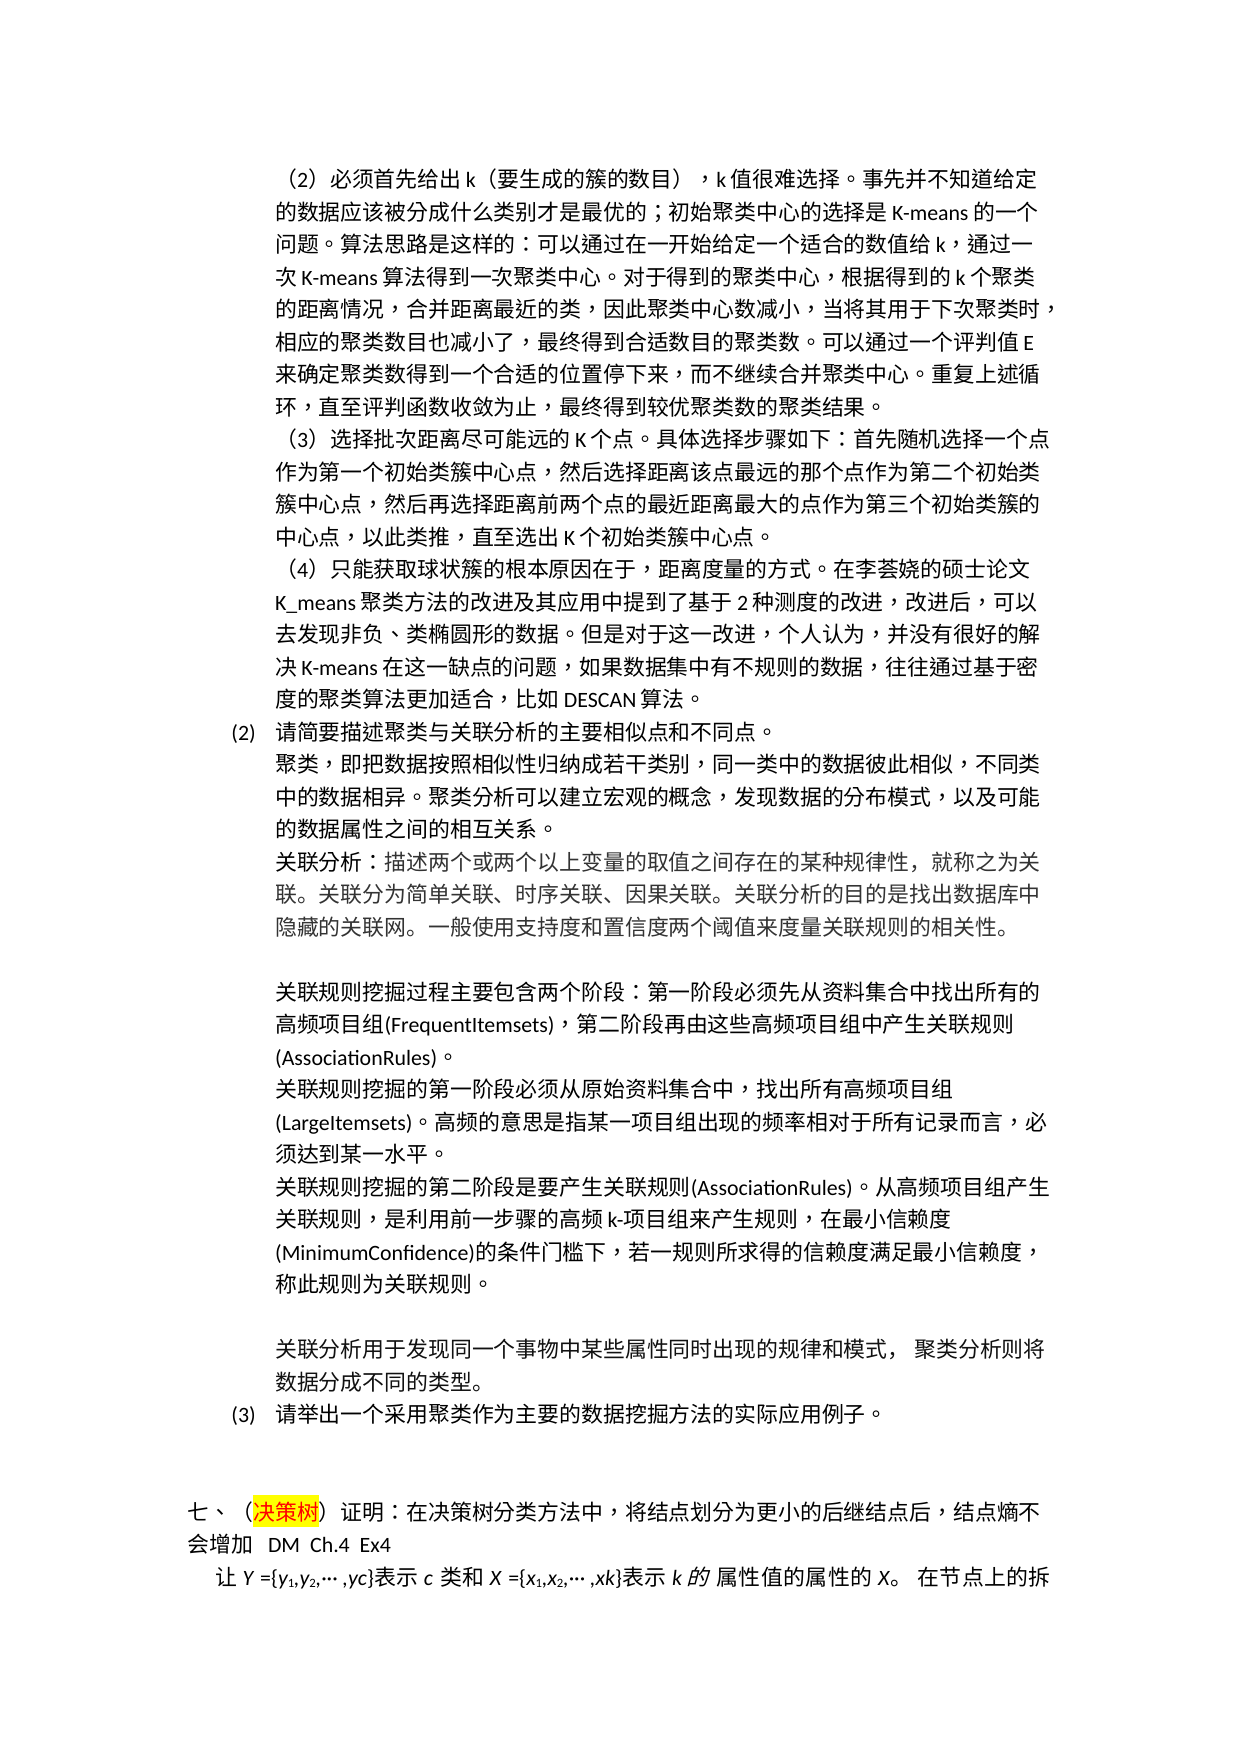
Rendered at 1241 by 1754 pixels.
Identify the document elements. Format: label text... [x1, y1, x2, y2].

text 关联规则挖掘的第二阶段是要产生关联规则(AssociationRules)。从高频项目组产生关联规则，是利用前一步骤的高频k-项目组来产生规则，在最小信赖度(MinimumConfidence)的条件门槛下，若一规则所求得的信赖度满足最小信赖度，称此规则为关联规则。 [275, 1169, 1053, 1299]
text 聚类，即把数据按照相似性归纳成若干类别，同一类中的数据彼此相似，不同类中的数据相异。聚类分析可以建立宏观的概念，发现数据的分布模式，以及可能的数据属性之间的相互关系。 [275, 747, 1053, 844]
text 七、（决策树）证明：在决策树分类方法中，将结点划分为更小的后继结点后，结点熵不会增加 DM Ch.4 Ex4 [187, 1494, 1053, 1559]
list （4）只能获取球状簇的根本原因在于，距离度量的方式。在李荟娆的硕士论文K_means聚类方法的改进及其应用中提到了基于2种测度的改进，改进后，可以去发现非负、类椭圆形的数据。但是对于这一改进，个人认为，并没有很好的解决K-means在这一缺点的问题，如果数据集中有不规则的数据，往往通过基于密度的聚类算法更加适合，比如DESCAN算法。 [275, 552, 1053, 714]
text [215, 1559, 1052, 1592]
list 请简要描述聚类与关联分析的主要相似点和不同点。 [231, 714, 1053, 747]
text 关联分析：描述两个或两个以上变量的取值之间存在的某种规律性，就称之为关联。关联分为简单关联、时序关联、因果关联。关联分析的目的是找出数据库中隐藏的关联网。一般使用支持度和置信度两个阈值来度量关联规则的相关性。 [275, 844, 1053, 942]
list （3）选择批次距离尽可能远的K个点。具体选择步骤如下：首先随机选择一个点作为第一个初始类簇中心点，然后选择距离该点最远的那个点作为第二个初始类簇中心点，然后再选择距离前两个点的最近距离最大的点作为第三个初始类簇的中心点，以此类推，直至选出K个初始类簇中心点。 [275, 422, 1053, 552]
list （2）必须首先给出k（要生成的簇的数目），k值很难选择。事先并不知道给定的数据应该被分成什么类别才是最优的；初始聚类中心的选择是K-means的一个问题。算法思路是这样的：可以通过在一开始给定一个适合的数值给k，通过一次K-means算法得到一次聚类中心。对于得到的聚类中心，根据得到的k个聚类的距离情况，合并距离最近的类，因此聚类中心数减小，当将其用于下次聚类时，相应的聚类数目也减小了，最终得到合适数目的聚类数。可以通过一个评判值E来确定聚类数得到一个合适的位置停下来，而不继续合并聚类中心。重复上述循环，直至评判函数收敛为止，最终得到较优聚类数的聚类结果。 [275, 162, 1053, 422]
text 关联分析用于发现同一个事物中某些属性同时出现的规律和模式， 聚类分析则将数据分成不同的类型。 [275, 1332, 1053, 1397]
list 请举出一个采用聚类作为主要的数据挖掘方法的实际应用例子。 [231, 1397, 1053, 1429]
text 关联规则挖掘的第一阶段必须从原始资料集合中，找出所有高频项目组(LargeItemsets)。高频的意思是指某一项目组出现的频率相对于所有记录而言，必须达到某一水平。 [275, 1072, 1053, 1169]
text 关联规则挖掘过程主要包含两个阶段：第一阶段必须先从资料集合中找出所有的高频项目组(FrequentItemsets)，第二阶段再由这些高频项目组中产生关联规则(AssociationRules)。 [275, 974, 1053, 1072]
